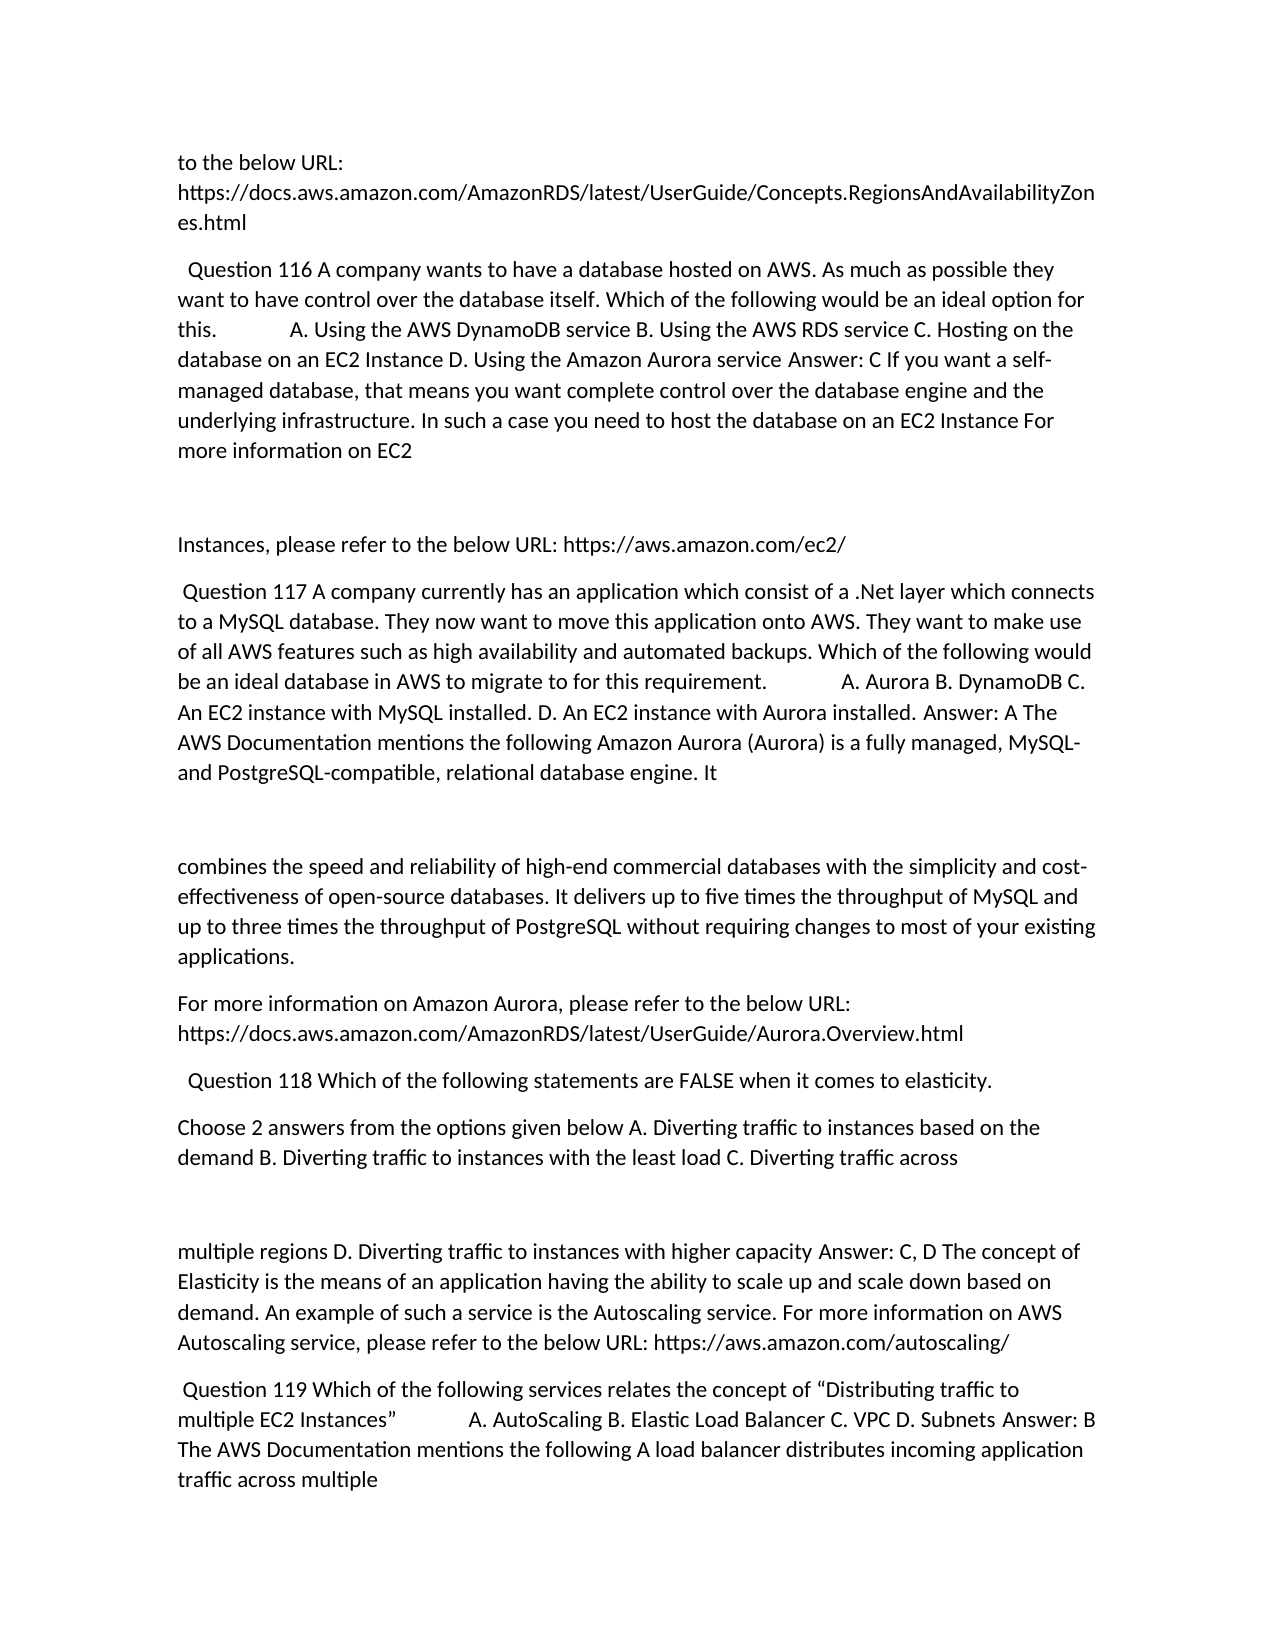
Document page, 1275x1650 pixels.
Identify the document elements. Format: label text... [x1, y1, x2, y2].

text Choose 2 answers from the options given below A. Diverting traffic to instances based on the demand B. Diverting traffic to instances with the least load C. Diverting traffic across [177, 1113, 1098, 1171]
text Question 119 Which of the following services relates the concept of “Distributing traffic to multiple EC2 Instances” A. AutoScaling B. Elastic Load Balancer C. VPC D. Subnets​ Answer: B The AWS Documentation mentions the following A load balancer distributes incoming application traffic across multiple [177, 1375, 1098, 1493]
text multiple regions D. Diverting traffic to instances with higher capacity​ Answer: C, D The concept of Elasticity is the means of an application having the ability to scale up and scale down based on demand. An example of such a service is the Autoscaling service. For more information on AWS Autoscaling service, please refer to the below URL: https://aws.amazon.com/autoscaling/ [177, 1237, 1098, 1356]
text Instances, please refer to the below URL: https://aws.amazon.com/ec2/ [177, 530, 1098, 558]
text combines the speed and reliability of high-end commercial databases with the simplicity and cost-effectiveness of open-source databases. It delivers up to five times the throughput of MySQL and up to three times the throughput of PostgreSQL without requiring changes to most of your existing applications. [177, 852, 1098, 970]
text For more information on Amazon Aurora, please refer to the below URL: https://docs.aws.amazon.com/AmazonRDS/latest/UserGuide/Aurora.Overview.html [177, 989, 1098, 1047]
text to the below URL: https://docs.aws.amazon.com/AmazonRDS/latest/UserGuide/Concepts.RegionsAndAvailabilityZones.html [177, 148, 1098, 236]
text Question 118 Which of the following statements are FALSE when it comes to elasticity. [177, 1066, 1098, 1094]
text Question 117 A company currently has an application which consist of a .Net layer which connects to a MySQL database. They now want to move this application onto AWS. They want to make use of all AWS features such as high availability and automated backups. Which of the following would be an ideal database in AWS to migrate to for this requirement. A. Aurora B. DynamoDB C. An EC2 instance with MySQL installed. D. An EC2 instance with Aurora installed.​ Answer: A The AWS Documentation mentions the following Amazon Aurora (Aurora) is a fully managed, MySQL- and PostgreSQL-compatible, relational database engine. It [177, 577, 1098, 786]
text Question 116 A company wants to have a database hosted on AWS. As much as possible they want to have control over the database itself. Which of the following would be an ideal option for this. A. Using the AWS DynamoDB service B. Using the AWS RDS service C. Hosting on the database on an EC2 Instance D. Using the Amazon Aurora service​ Answer: C If you want a self-managed database, that means you want complete control over the database engine and the underlying infrastructure. In such a case you need to host the database on an EC2 Instance For more information on EC2 [177, 255, 1098, 464]
